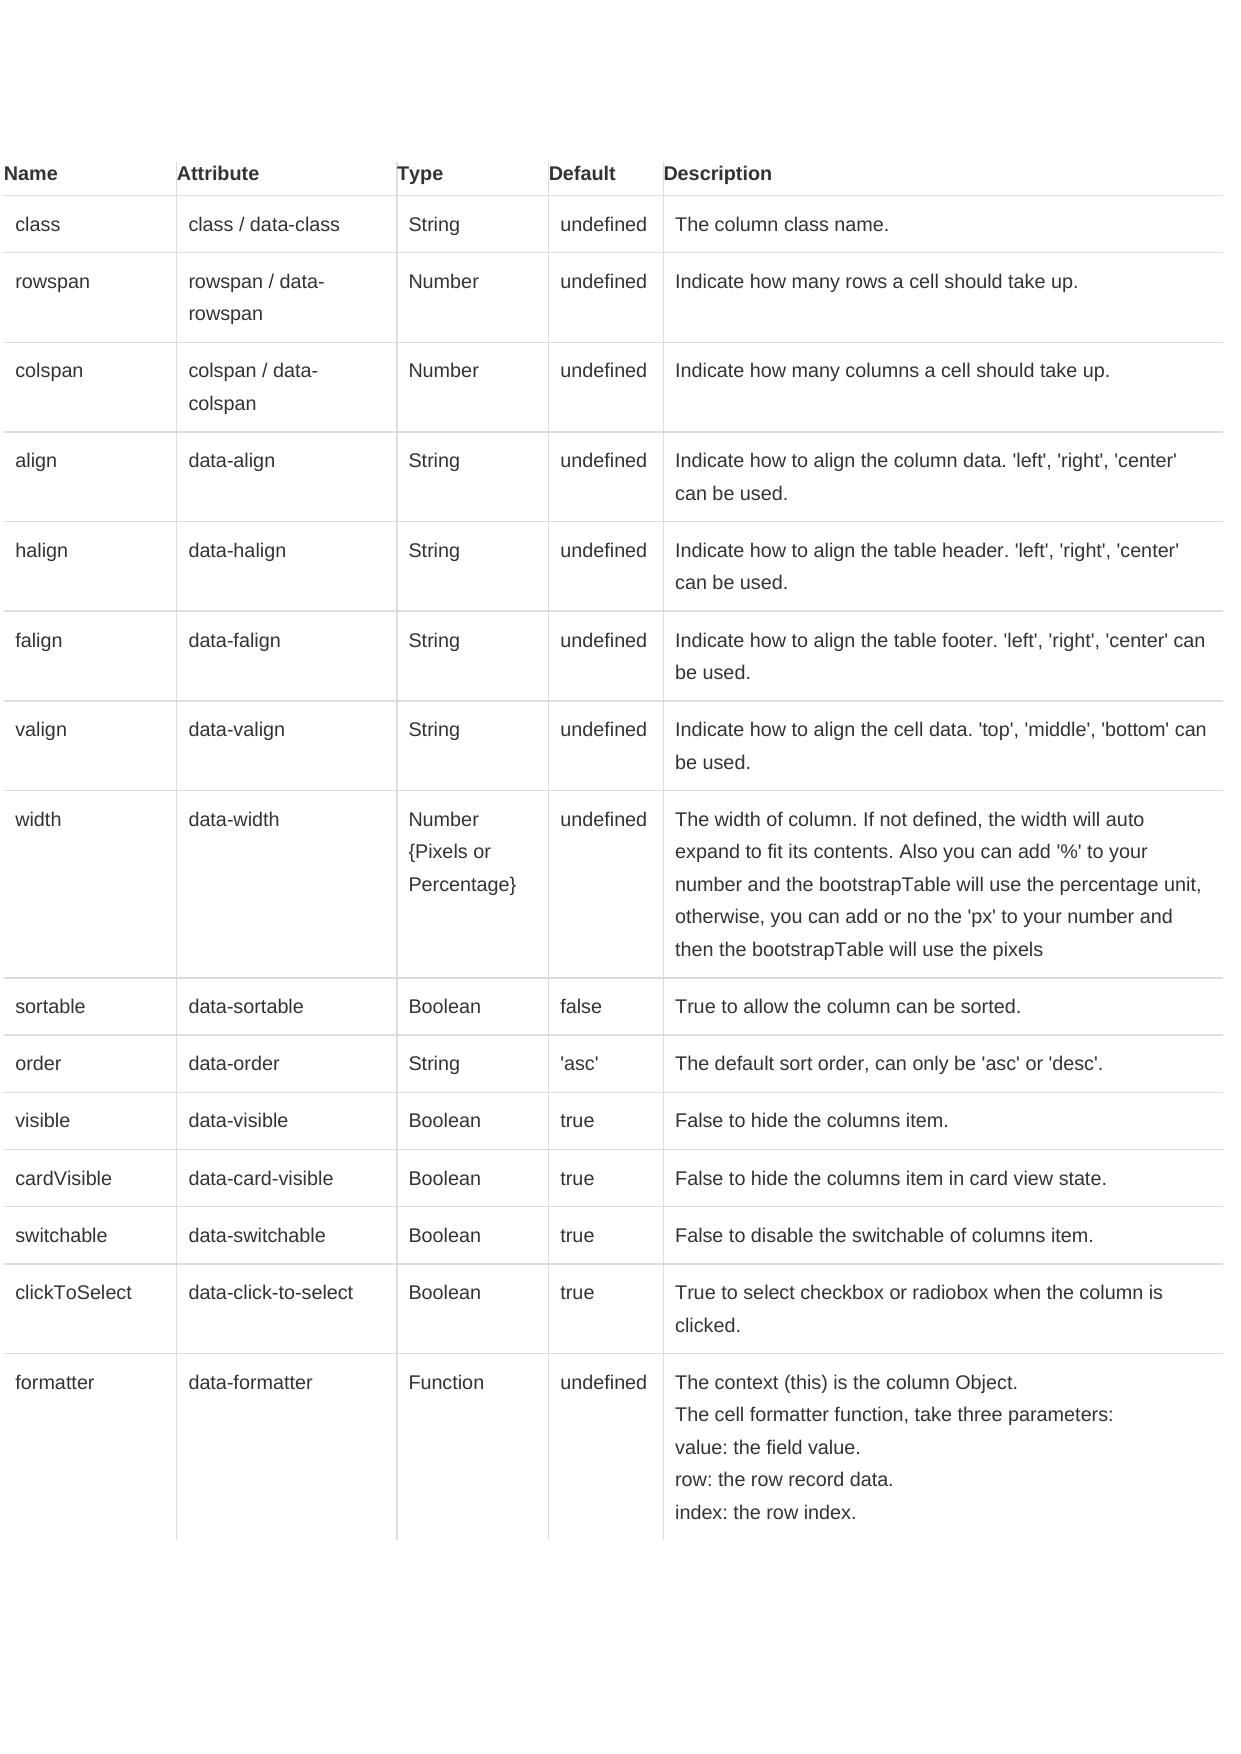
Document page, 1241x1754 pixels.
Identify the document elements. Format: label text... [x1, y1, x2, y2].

table_cell String [398, 433, 548, 521]
table_header Name [4, 162, 176, 194]
table_cell data-width [177, 791, 396, 977]
table_cell false [549, 979, 663, 1034]
table_cell data-falign [177, 612, 396, 700]
table_cell falign [4, 612, 176, 700]
table_cell align [4, 433, 176, 521]
table_cell data-visible [177, 1093, 396, 1148]
table_cell The default sort order, can only be 'asc' or 'desc'. [664, 1036, 1222, 1091]
table_cell undefined [549, 253, 663, 341]
table_cell width [4, 791, 176, 977]
table_cell Indicate how to align the table header. 'left', 'right', 'center' can be used. [664, 522, 1222, 610]
table_cell 'asc' [549, 1036, 663, 1091]
table_cell Boolean [398, 1150, 548, 1206]
table_cell data-click-to-select [177, 1265, 396, 1353]
table_cell True to allow the column can be sorted. [664, 979, 1222, 1034]
table_cell undefined [549, 702, 663, 790]
table_cell switchable [4, 1207, 176, 1263]
table_header Default [549, 162, 663, 194]
table_cell Number {Pixels or Percentage} [398, 791, 548, 977]
table_cell data-order [177, 1036, 396, 1091]
table_cell halign [4, 522, 176, 610]
table_cell Indicate how to align the cell data. 'top', 'middle', 'bottom' can be used. [664, 702, 1222, 790]
table_cell data-switchable [177, 1207, 396, 1263]
table_cell order [4, 1036, 176, 1091]
table_cell The column class name. [664, 196, 1222, 252]
table_cell colspan [4, 343, 176, 431]
table_cell Boolean [398, 979, 548, 1034]
table_cell rowspan [4, 253, 176, 341]
table_cell sortable [4, 979, 176, 1034]
table_cell class [4, 196, 176, 252]
table_cell colspan / data-colspan [177, 343, 396, 431]
table_cell formatter [4, 1354, 176, 1540]
table_cell undefined [549, 791, 663, 977]
table_cell true [549, 1093, 663, 1148]
table_header Type [398, 162, 548, 194]
table_cell data-card-visible [177, 1150, 396, 1206]
table_cell Boolean [398, 1093, 548, 1148]
table_cell Indicate how many columns a cell should take up. [664, 343, 1222, 431]
table_cell undefined [549, 343, 663, 431]
table_cell The width of column. If not defined, the width will auto expand to fit its contents. Also you can add '%' to your number and the bootstrapTable will use the percentage unit, otherwise, you can add or no the 'px' to your number and then the bootstrapTable will use the pixels [664, 791, 1222, 977]
table_cell cardVisible [4, 1150, 176, 1206]
table_cell Function [398, 1354, 548, 1540]
table_cell String [398, 612, 548, 700]
table_cell true [549, 1207, 663, 1263]
table_cell True to select checkbox or radiobox when the column is clicked. [664, 1265, 1222, 1353]
table_cell Number [398, 343, 548, 431]
table_cell undefined [549, 196, 663, 252]
table_cell Boolean [398, 1207, 548, 1263]
table_cell undefined [549, 433, 663, 521]
table_cell data-align [177, 433, 396, 521]
table_cell rowspan / data-rowspan [177, 253, 396, 341]
table_cell Boolean [398, 1265, 548, 1353]
table_cell Indicate how many rows a cell should take up. [664, 253, 1222, 341]
table_cell class / data-class [177, 196, 396, 252]
table_cell The context (this) is the column Object. The cell formatter function, take three parameters: value: the field value. row: the row record data. index: the row index. [664, 1354, 1222, 1540]
table_cell Indicate how to align the column data. 'left', 'right', 'center' can be used. [664, 433, 1222, 521]
table_cell Number [398, 253, 548, 341]
table_cell data-valign [177, 702, 396, 790]
table_cell true [549, 1150, 663, 1206]
table_cell False to disable the switchable of columns item. [664, 1207, 1222, 1263]
table_cell Indicate how to align the table footer. 'left', 'right', 'center' can be used. [664, 612, 1222, 700]
table_cell String [398, 522, 548, 610]
table_cell valign [4, 702, 176, 790]
table_cell undefined [549, 612, 663, 700]
table_cell False to hide the columns item. [664, 1093, 1222, 1148]
table_header Attribute [177, 162, 396, 194]
table_cell data-halign [177, 522, 396, 610]
table_cell data-sortable [177, 979, 396, 1034]
table_cell undefined [549, 522, 663, 610]
table_cell visible [4, 1093, 176, 1148]
table_cell String [398, 1036, 548, 1091]
table_cell String [398, 196, 548, 252]
table_header Description [664, 162, 1222, 194]
table_cell data-formatter [177, 1354, 396, 1540]
table_cell clickToSelect [4, 1265, 176, 1353]
table_cell undefined [549, 1354, 663, 1540]
table_cell String [398, 702, 548, 790]
table_cell False to hide the columns item in card view state. [664, 1150, 1222, 1206]
table_cell true [549, 1265, 663, 1353]
